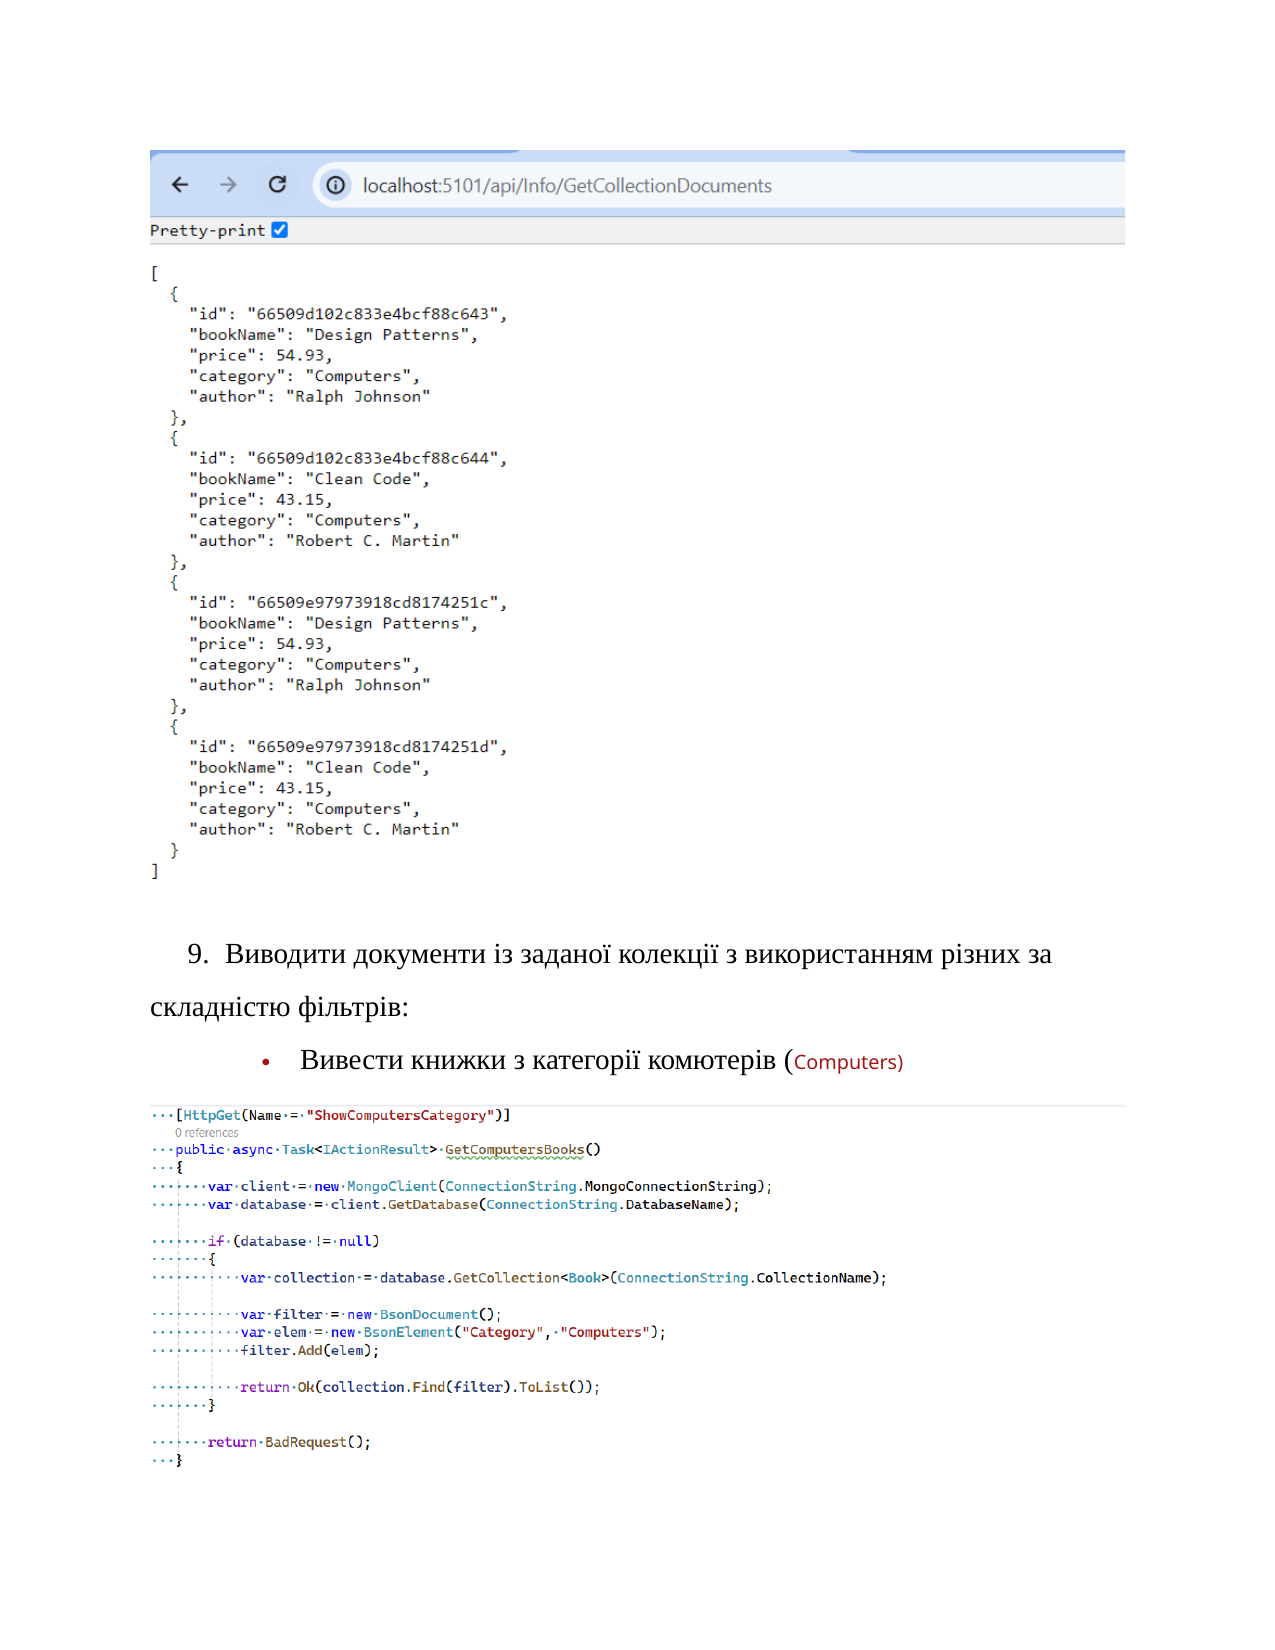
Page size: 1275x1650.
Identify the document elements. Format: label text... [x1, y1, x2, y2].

picture [150, 1094, 1125, 1475]
picture [150, 150, 1125, 917]
list Bиводити документи із заданої колекції з використанням різних за [187, 936, 1125, 970]
list Вивести книжки з категорії комютерів (Computers) [262, 1042, 1125, 1075]
text складністю фільтрів: [150, 989, 1125, 1022]
